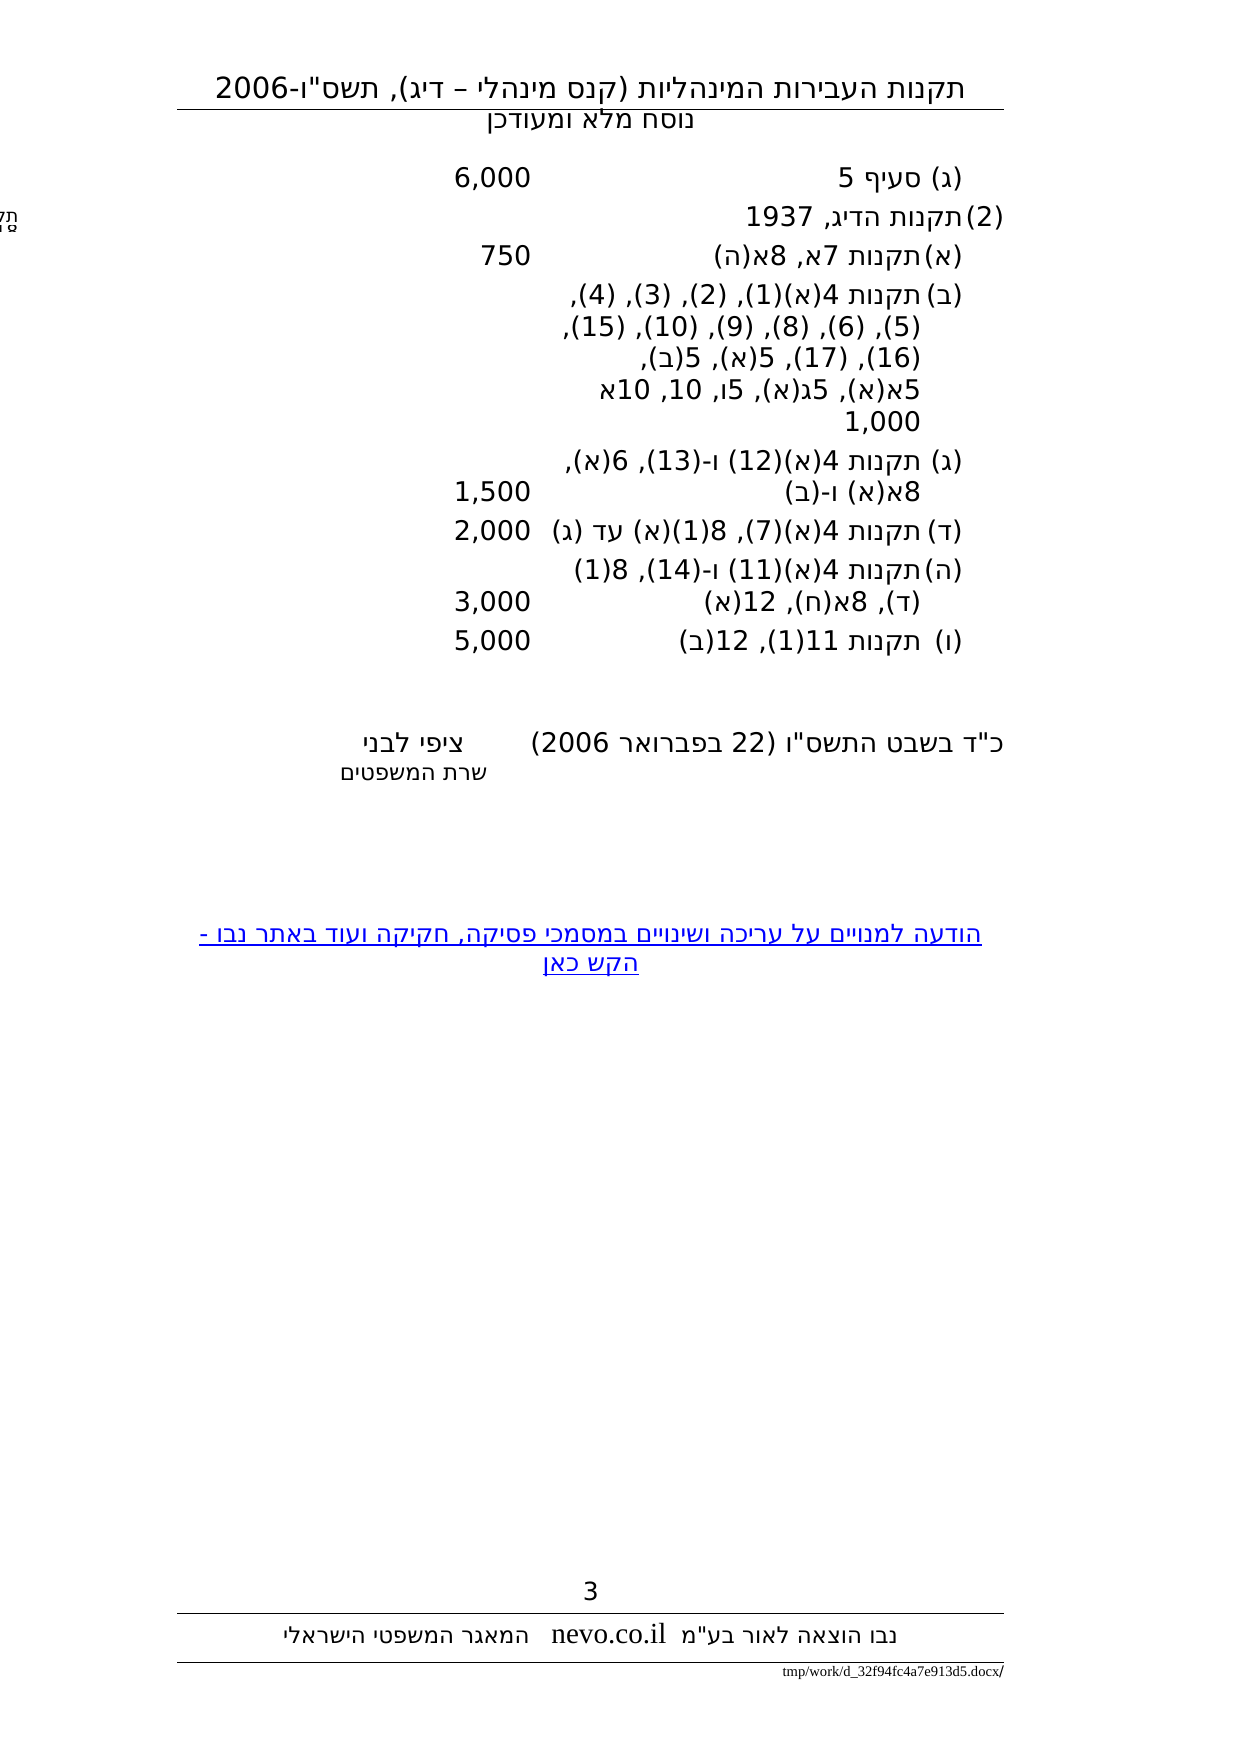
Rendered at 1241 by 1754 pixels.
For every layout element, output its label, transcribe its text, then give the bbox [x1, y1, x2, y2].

text שרת המשפטים [177, 759, 1004, 786]
text (ב) תקנות 4(א)(1), (2), (3), (4), (5), (6), (8), (9), (10), (15), (16), (17), 5(א), 5(ב), 5א(א), 5ג(א), 5ו, 10, 10א 1,000 [561, 279, 963, 437]
text (ד) תקנות 4(א)(7), 8(1)(א) עד (ג) 2,000 [177, 516, 963, 547]
text (ה) תקנות 4(א)(11) ו-(14), 8(1)(ד), 8א(ח), 12(א) 3,000 [561, 554, 963, 618]
text (ג) תקנות 4(א)(12) ו-(13), 6(א), 8א(א) ו-(ב) 1,500 [561, 445, 963, 508]
text (2) תקנות הדיג, 1937 [384, 201, 1004, 233]
text הודעה למנויים על עריכה ושינויים במסמכי פסיקה, חקיקה ועוד באתר נבו - הקש כאן [177, 919, 1004, 978]
text (א) תקנות 7א, 8א(ה) 750 [177, 241, 963, 272]
text (ו) תקנות 11(1), 12(ב) 5,000 [177, 625, 963, 657]
text (ג) סעיף 5 6,000 [177, 162, 963, 194]
text כ"ד בשבט התשס"ו (22 בפברואר 2006) ציפי לבני [177, 727, 1004, 759]
